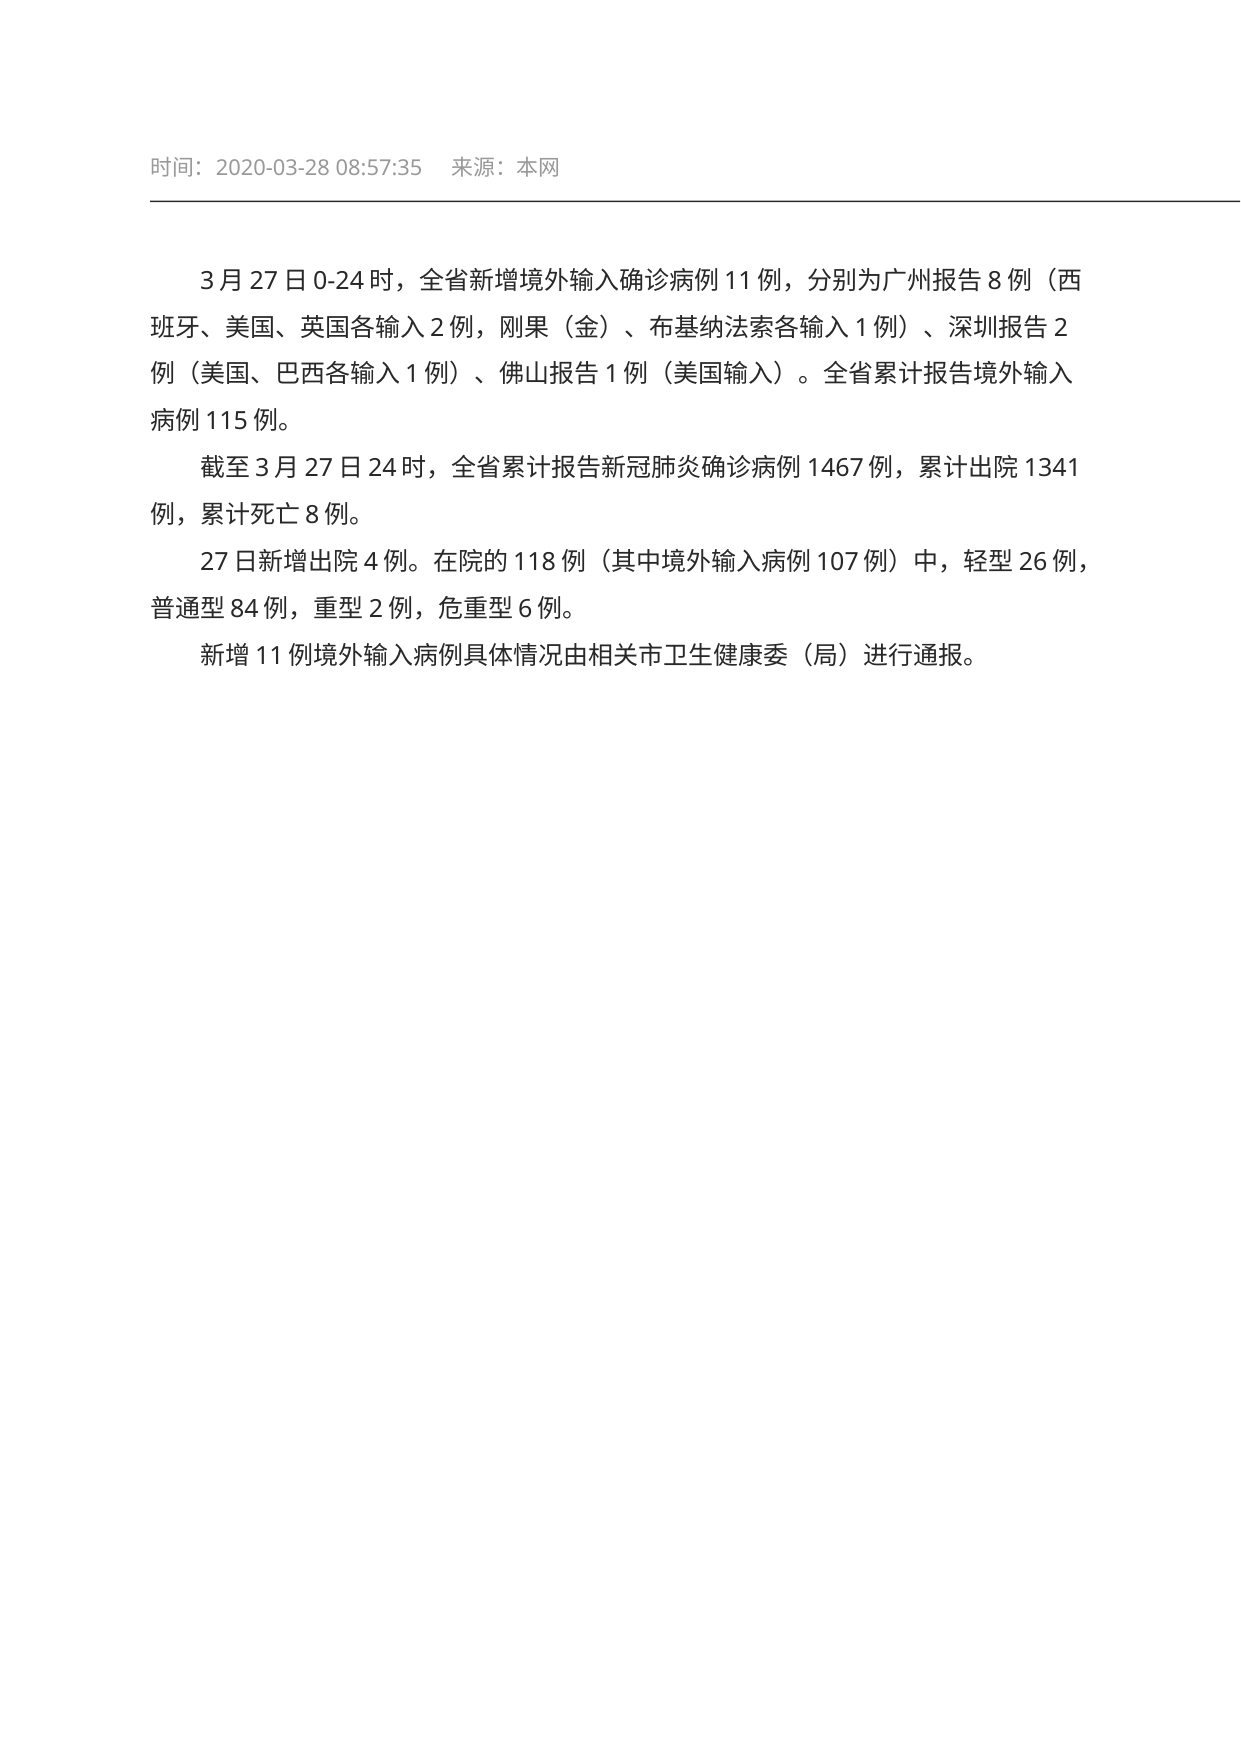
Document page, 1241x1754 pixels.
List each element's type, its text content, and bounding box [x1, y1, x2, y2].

text 新增11例境外输入病例具体情况由相关市卫生健康委（局）进行通报。 [150, 624, 1090, 671]
text 27日新增出院4例。在院的118例（其中境外输入病例107例）中，轻型26例，普通型84例，重型2例，危重型6例。 [150, 531, 1090, 624]
text 3月27日0-24时，全省新增境外输入确诊病例11例，分别为广州报告8例（西班牙、美国、英国各输入2例，刚果（金）、布基纳法索各输入1例）、深圳报告2例（美国、巴西各输入1例）、佛山报告1例（美国输入）。全省累计报告境外输入病例115例。 [150, 249, 1090, 437]
text 截至3月27日24时，全省累计报告新冠肺炎确诊病例1467例，累计出院1341例，累计死亡8例。 [150, 437, 1090, 531]
text 时间：2020-03-28 08:57:35 来源：本网 [150, 150, 1090, 182]
